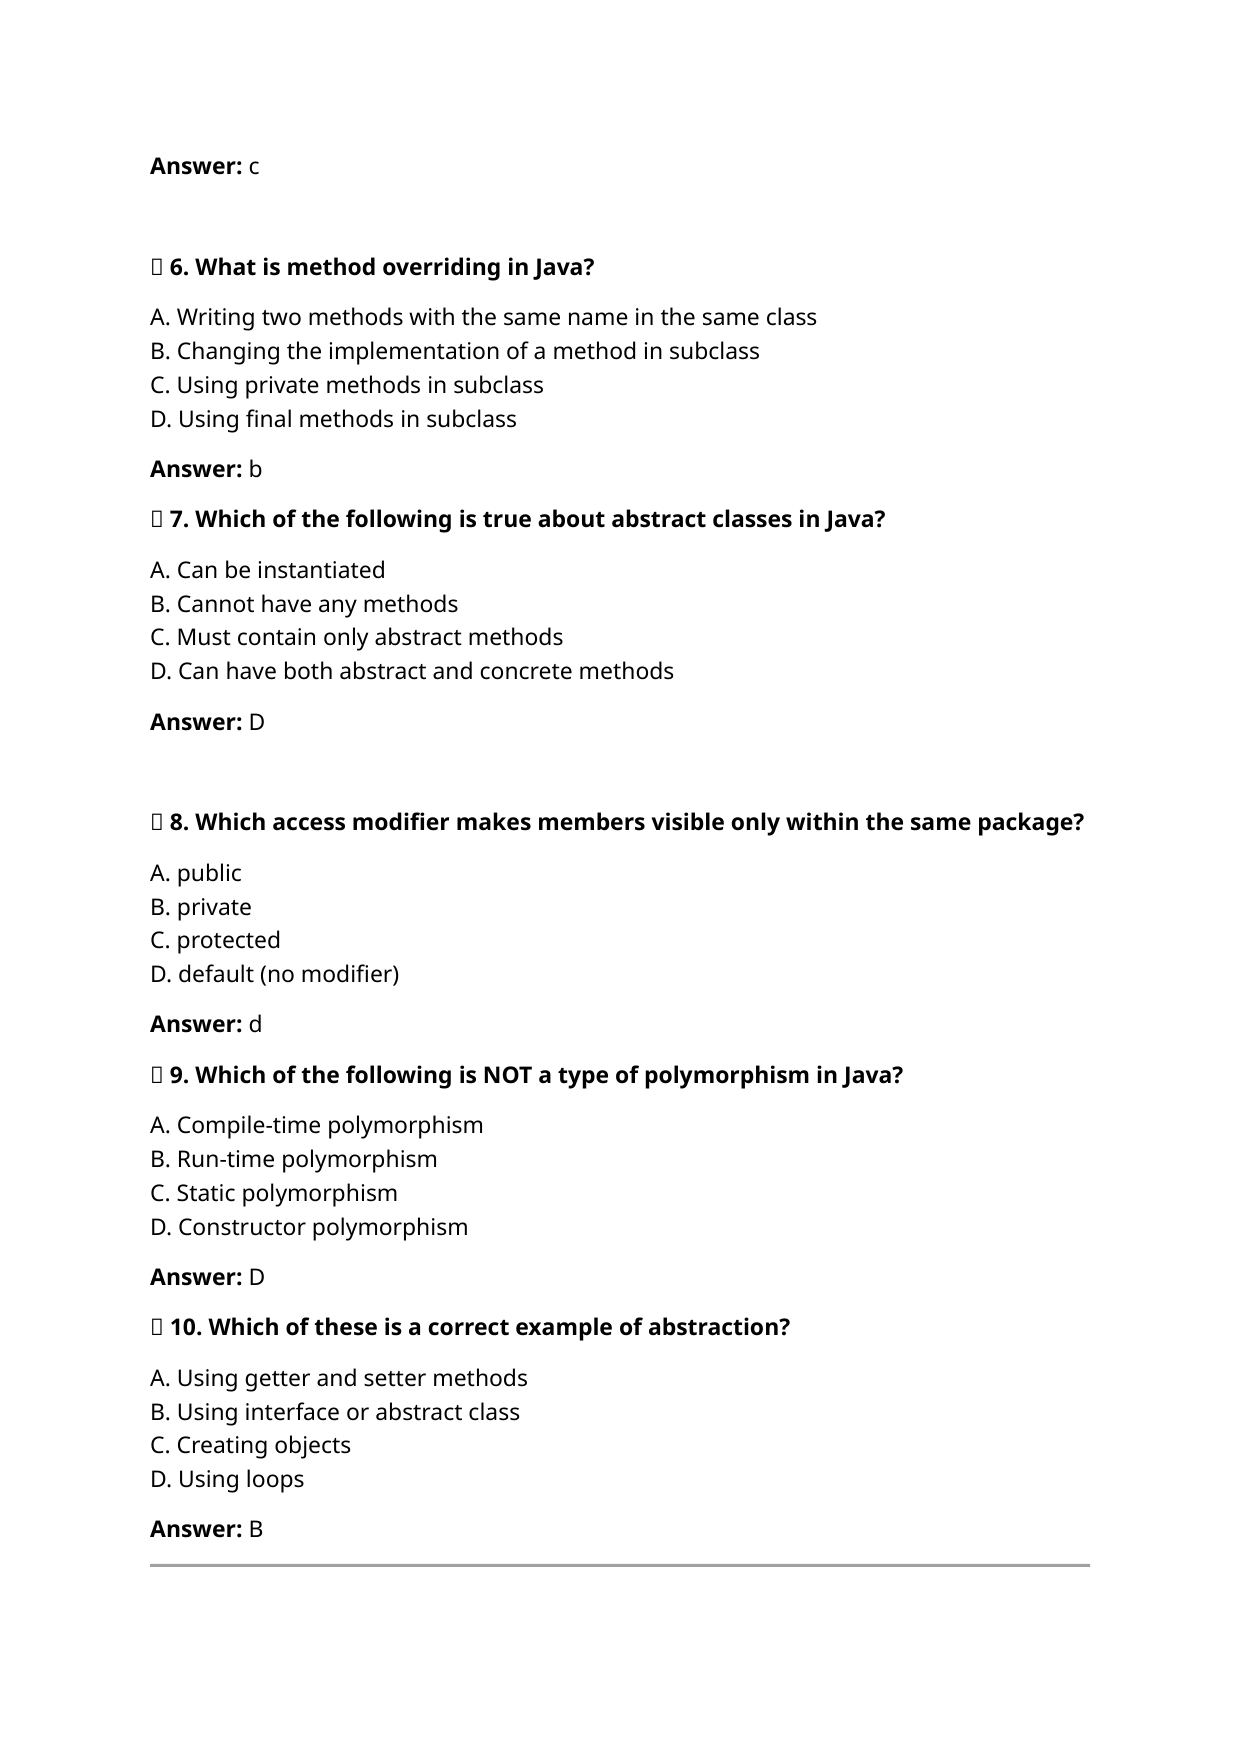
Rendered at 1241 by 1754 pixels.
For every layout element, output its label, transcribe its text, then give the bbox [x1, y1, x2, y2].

text Answer: b [150, 453, 1090, 484]
text ✅ 8. Which access modifier makes members visible only within the same package? [150, 806, 1090, 837]
text Answer: D [150, 1261, 1090, 1292]
text ✅ 9. Which of the following is NOT a type of polymorphism in Java? [150, 1059, 1090, 1090]
text Answer: c [150, 150, 1090, 181]
text A. Using getter and setter methods B. Using interface or abstract class C. Creating objects D. Using loops [150, 1362, 1090, 1494]
text A. public B. private C. protected D. default (no modifier) [150, 857, 1090, 989]
text ✅ 10. Which of these is a correct example of abstraction? [150, 1311, 1090, 1342]
text Answer: B [150, 1513, 1090, 1544]
text A. Compile-time polymorphism B. Run-time polymorphism C. Static polymorphism D. Constructor polymorphism [150, 1109, 1090, 1242]
text ✅ 7. Which of the following is true about abstract classes in Java? [150, 503, 1090, 534]
text ✅ 6. What is method overriding in Java? [150, 251, 1090, 282]
text A. Writing two methods with the same name in the same class B. Changing the implementation of a method in subclass C. Using private methods in subclass D. Using final methods in subclass [150, 301, 1090, 434]
text Answer: D [150, 705, 1090, 737]
text Answer: d [150, 1008, 1090, 1039]
text A. Can be instantiated B. Cannot have any methods C. Must contain only abstract methods D. Can have both abstract and concrete methods [150, 554, 1090, 686]
